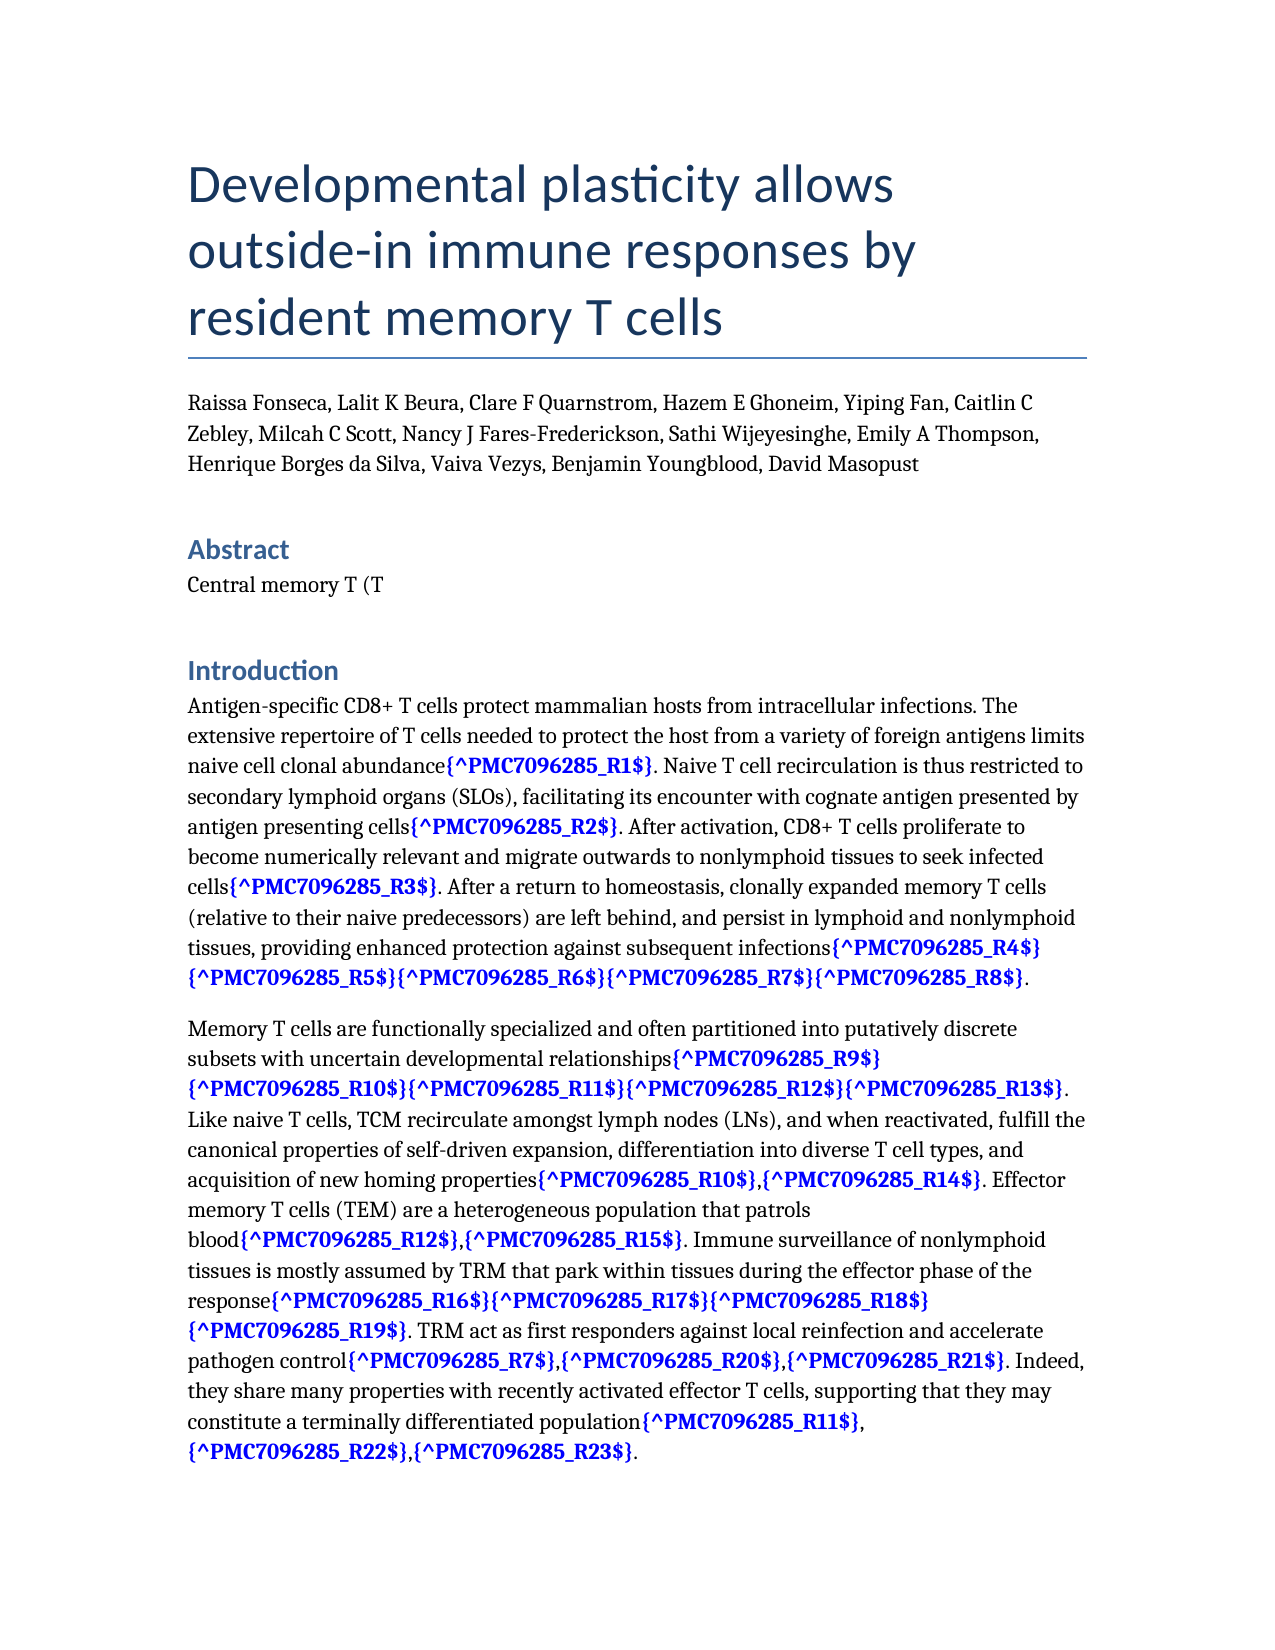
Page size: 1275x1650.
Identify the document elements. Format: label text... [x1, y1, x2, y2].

subtitle Abstract [187, 531, 1087, 566]
title Developmental plasticity allows outside-in immune responses by resident memory T cells [187, 150, 1087, 359]
text Raissa Fonseca, Lalit K Beura, Clare F Quarnstrom, Hazem E Ghoneim, Yiping Fan, Caitlin C Zebley, Milcah C Scott, Nancy J Fares-Frederickson, Sathi Wijeyesinghe, Emily A Thompson, Henrique Borges da Silva, Vaiva Vezys, Benjamin Youngblood, David Masopust [187, 390, 1087, 477]
text Antigen-specific CD8+ T cells protect mammalian hosts from intracellular infections. The extensive repertoire of T cells needed to protect the host from a variety of foreign antigens limits naive cell clonal abundance{^PMC7096285_R1$}. Naive T cell recirculation is thus restricted to secondary lymphoid organs (SLOs), facilitating its encounter with cognate antigen presented by antigen presenting cells{^PMC7096285_R2$}. After activation, CD8+ T cells proliferate to become numerically relevant and migrate outwards to nonlymphoid tissues to seek infected cells{^PMC7096285_R3$}. After a return to homeostasis, clonally expanded memory T cells (relative to their naive predecessors) are left behind, and persist in lymphoid and nonlymphoid tissues, providing enhanced protection against subsequent infections{^PMC7096285_R4$}{^PMC7096285_R5$}{^PMC7096285_R6$}{^PMC7096285_R7$}{^PMC7096285_R8$}. [187, 693, 1087, 991]
text Memory T cells are functionally specialized and often partitioned into putatively discrete subsets with uncertain developmental relationships{^PMC7096285_R9$}{^PMC7096285_R10$}{^PMC7096285_R11$}{^PMC7096285_R12$}{^PMC7096285_R13$}. Like naive T cells, TCM recirculate amongst lymph nodes (LNs), and when reactivated, fulfill the canonical properties of self-driven expansion, differentiation into diverse T cell types, and acquisition of new homing properties{^PMC7096285_R10$},{^PMC7096285_R14$}. Effector memory T cells (TEM) are a heterogeneous population that patrols blood{^PMC7096285_R12$},{^PMC7096285_R15$}. Immune surveillance of nonlymphoid tissues is mostly assumed by TRM that park within tissues during the effector phase of the response{^PMC7096285_R16$}{^PMC7096285_R17$}{^PMC7096285_R18$}{^PMC7096285_R19$}. TRM act as first responders against local reinfection and accelerate pathogen control{^PMC7096285_R7$},{^PMC7096285_R20$},{^PMC7096285_R21$}. Indeed, they share many properties with recently activated effector T cells, supporting that they may constitute a terminally differentiated population{^PMC7096285_R11$},{^PMC7096285_R22$},{^PMC7096285_R23$}. [187, 1016, 1087, 1465]
subtitle Introduction [187, 652, 1087, 687]
text Central memory T (T [187, 572, 1087, 598]
